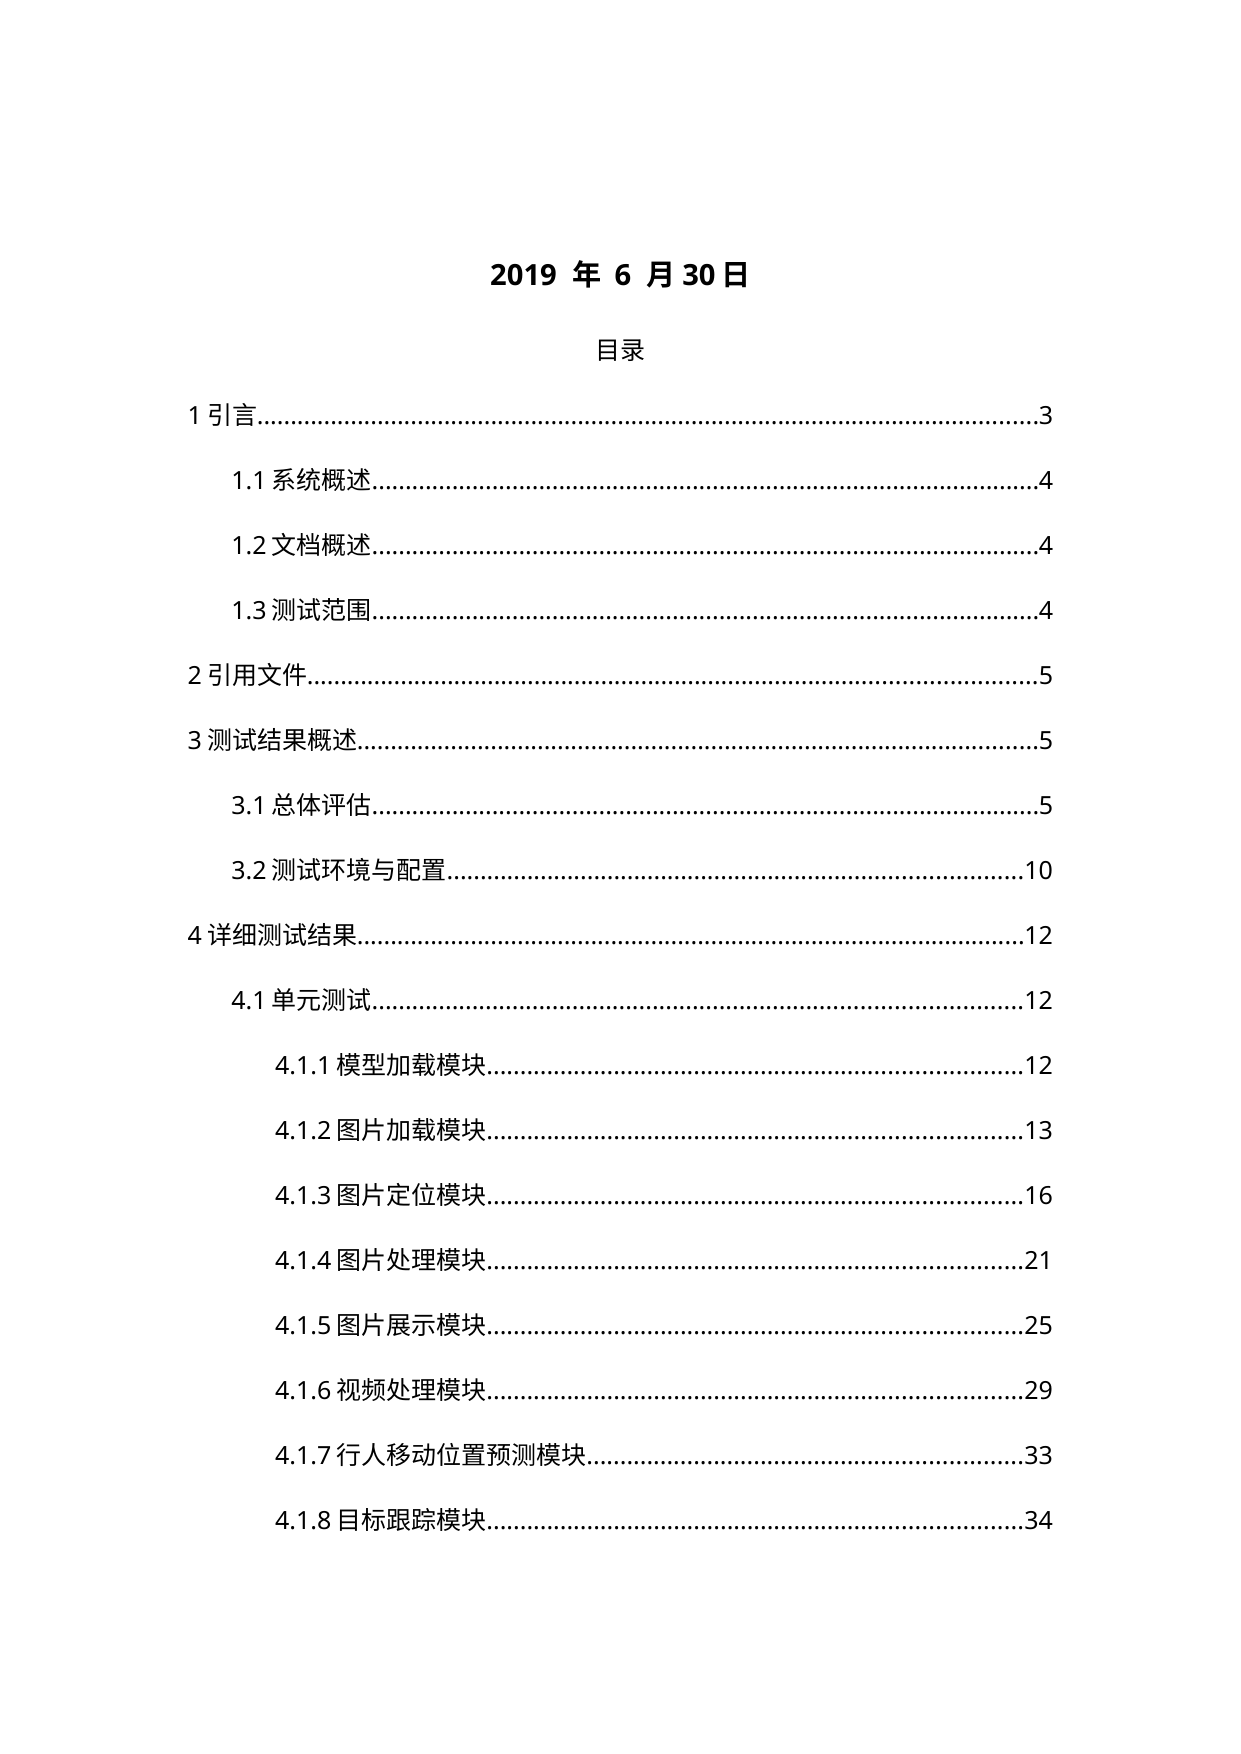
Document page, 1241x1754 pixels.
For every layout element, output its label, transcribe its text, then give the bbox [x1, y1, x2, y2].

text 2019 年 6 月 30日 [187, 240, 1053, 305]
